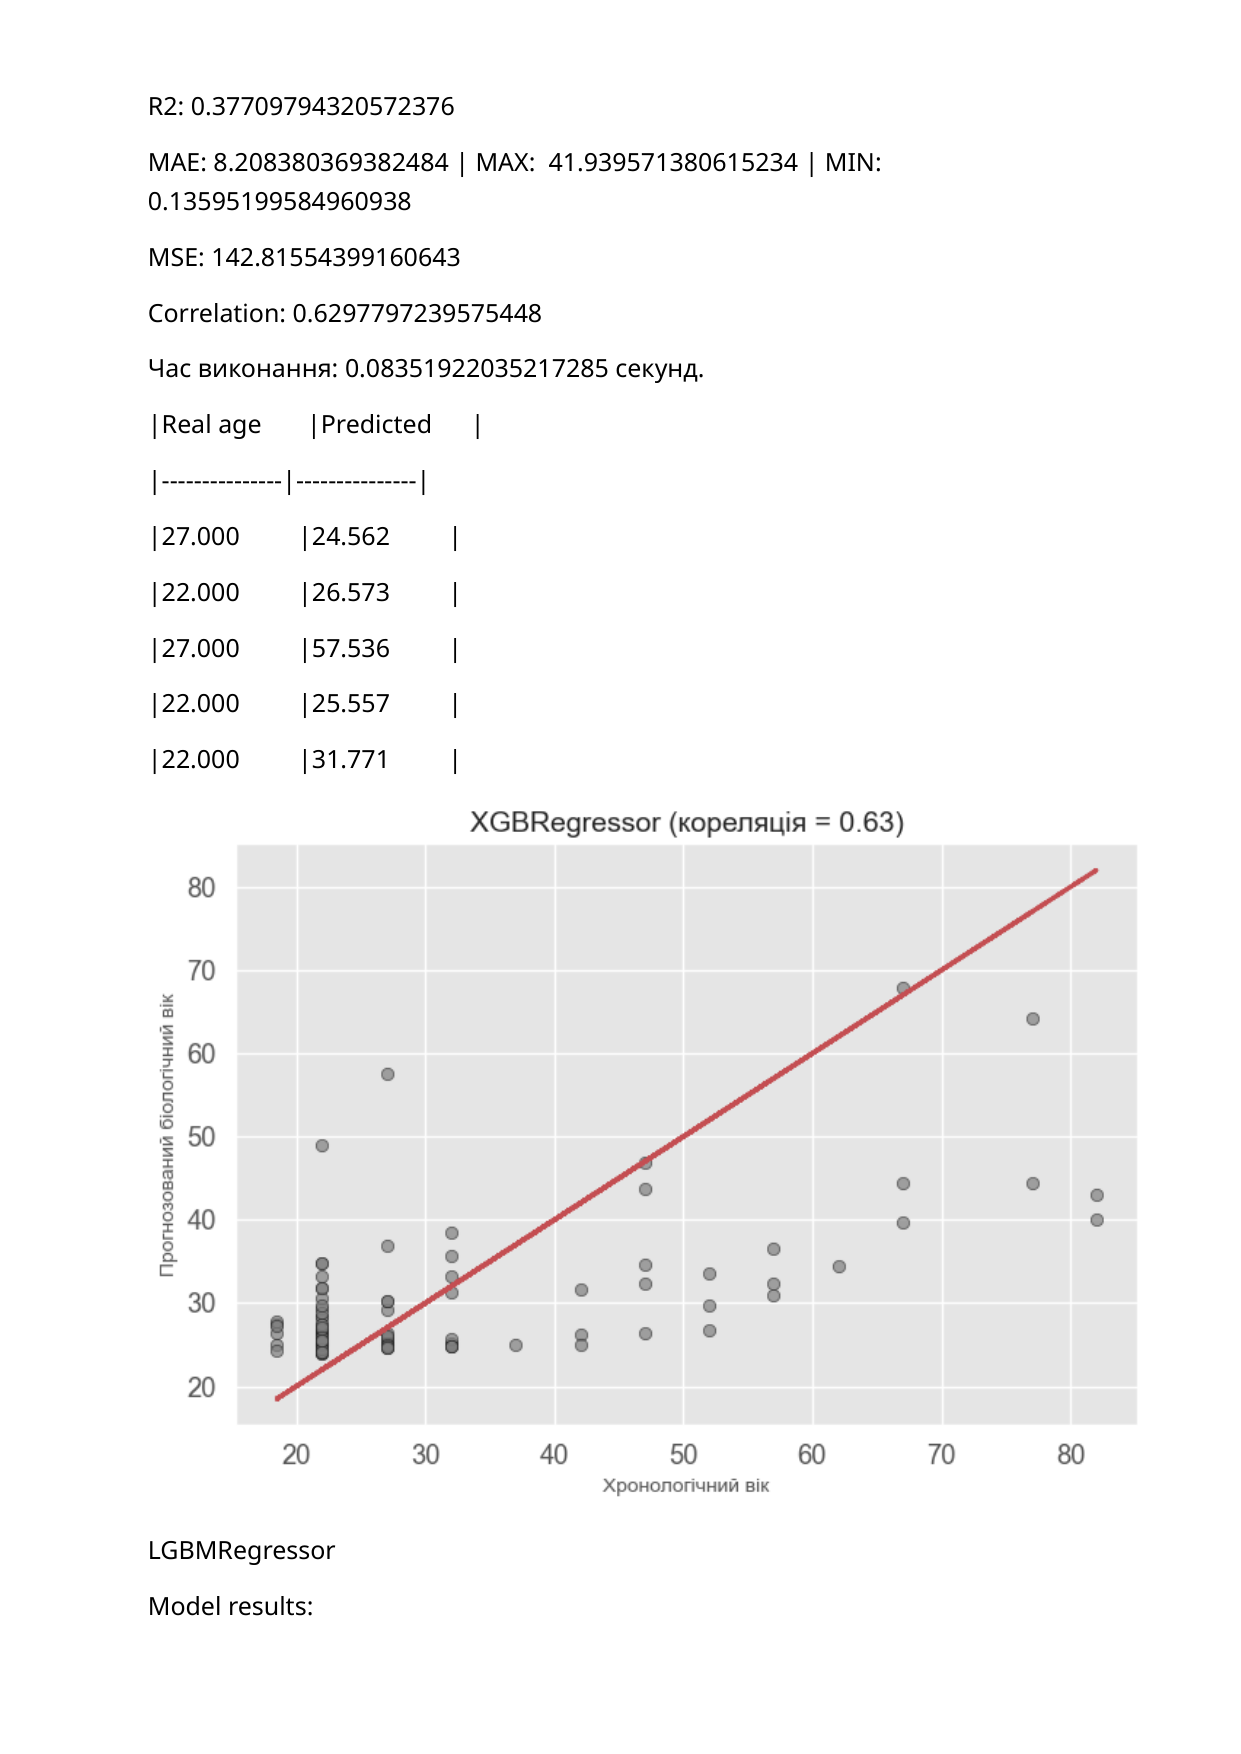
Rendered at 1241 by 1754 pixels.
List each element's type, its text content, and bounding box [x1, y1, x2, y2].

text |22.000 |31.771 | [148, 742, 1152, 776]
text Model results: [148, 1588, 1152, 1622]
text MSE: 142.81554399160643 [148, 239, 1152, 273]
text LGBMRegressor [148, 1532, 1152, 1567]
text MAE: 8.208380369382484 | MAX: 41.939571380615234 | MIN: 0.13595199584960938 [148, 144, 1152, 218]
text Correlation: 0.6297797239575448 [148, 295, 1152, 329]
picture [147, 797, 1152, 1511]
text |---------------|---------------| [148, 463, 1152, 497]
text Час виконання: 0.08351922035217285 секунд. [148, 351, 1152, 385]
text |22.000 |26.573 | [148, 574, 1152, 608]
text R2: 0.37709794320572376 [148, 88, 1152, 123]
text |27.000 |57.536 | [148, 630, 1152, 664]
text |22.000 |25.557 | [148, 686, 1152, 720]
text |27.000 |24.562 | [148, 518, 1152, 553]
text |Real age |Predicted | [148, 407, 1152, 441]
